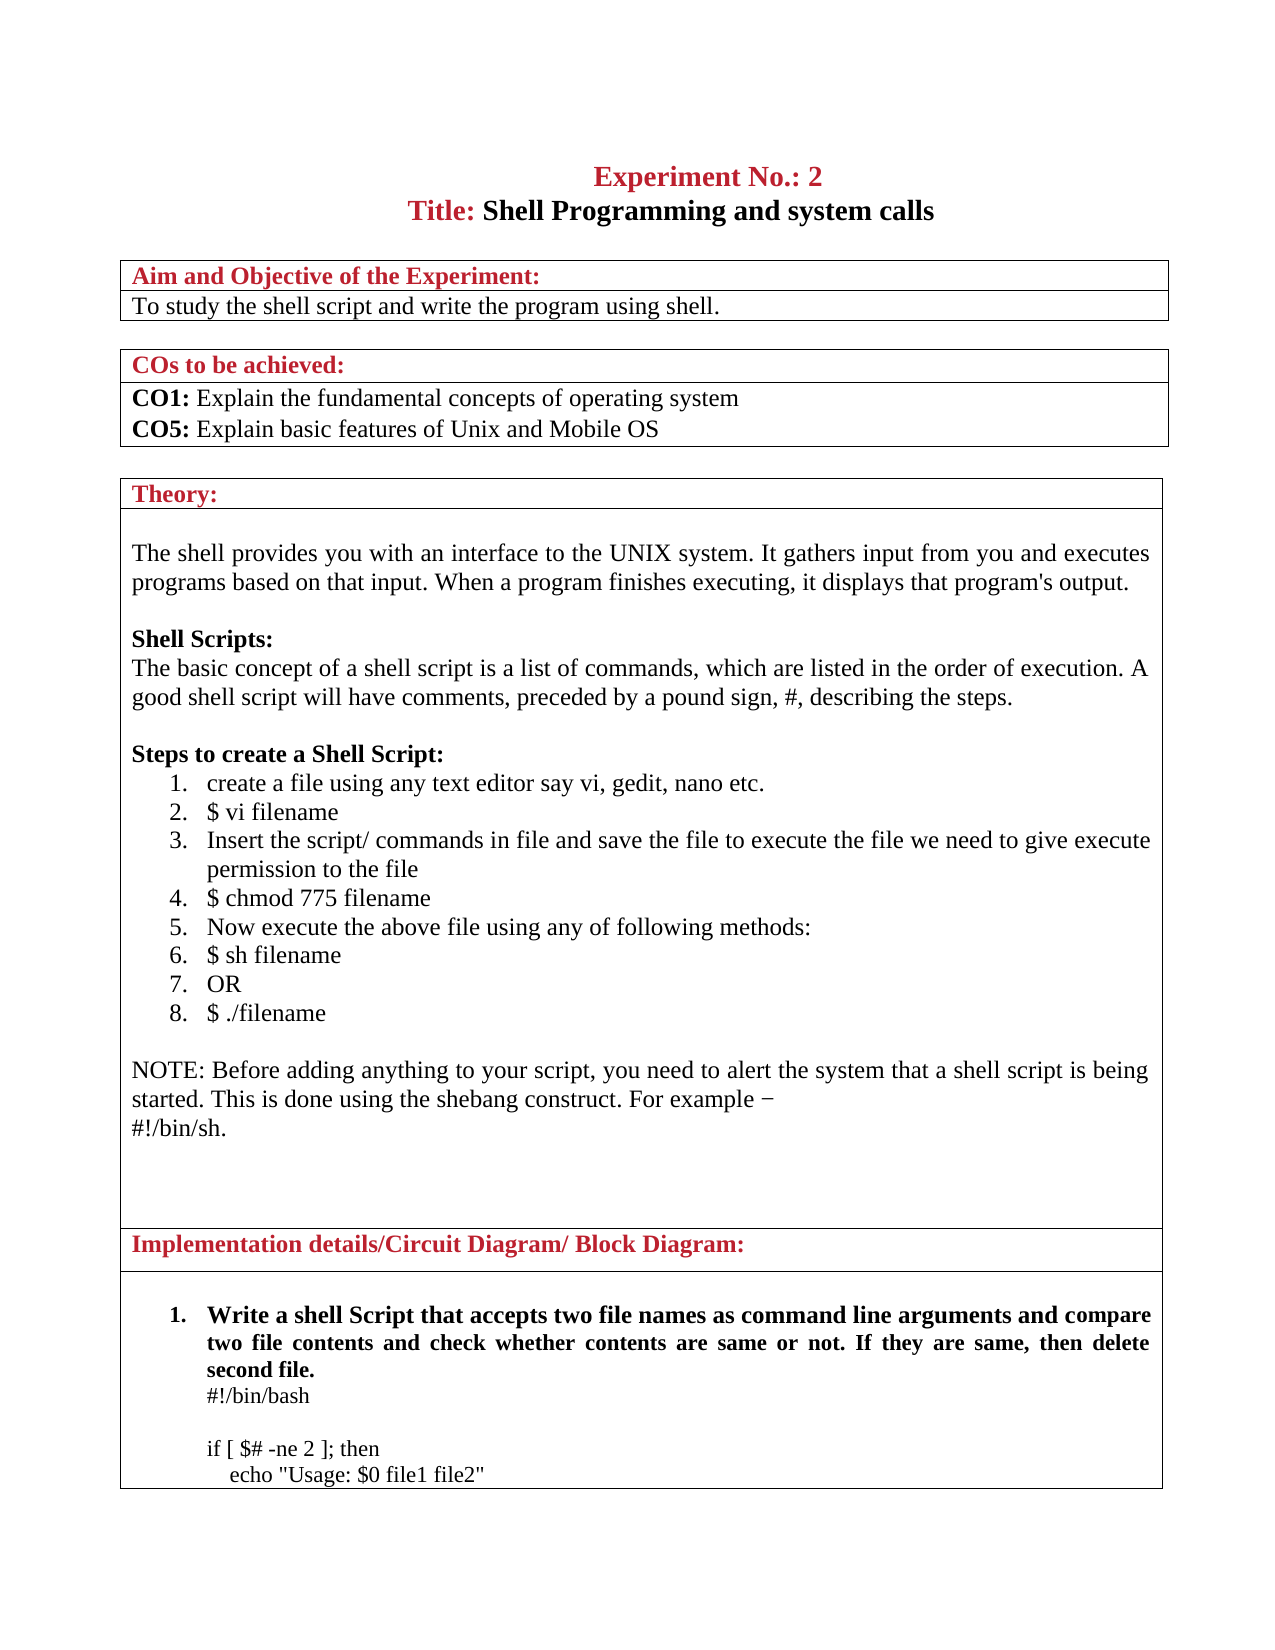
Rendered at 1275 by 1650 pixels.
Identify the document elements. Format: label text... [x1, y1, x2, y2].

table_cell CO1: Explain the fundamental concepts of operating system CO5: Explain basic features of Unix and Mobile OS [121, 383, 1168, 446]
text Experiment No.: 2 [150, 159, 1266, 193]
table_cell The shell provides you with an interface to the UNIX system. It gathers input from you and executes programs based on that input. When a program finishes executing, it displays that program's output. Shell Scripts: The basic concept of a shell script is a list of commands, which are listed in the order of execution. A good shell script will have comments, preceded by a pound sign, #, describing the steps. Steps to create a Shell Script: create a file using any text editor say vi, gedit, nano etc. $ vi filename Insert the script/ commands in file and save the file to execute the file we need to give execute permission to the file $ chmod 775 filename Now execute the above file using any of following methods: $ sh filename OR $ ./filename #!/bin/sh. [121, 509, 1162, 1228]
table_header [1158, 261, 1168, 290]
text Title: Shell Programming and system calls [76, 193, 1266, 226]
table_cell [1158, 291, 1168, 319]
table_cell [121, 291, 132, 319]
table_header COs to be achieved: [121, 350, 1168, 382]
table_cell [121, 1272, 1162, 1487]
table_cell Implementation details/Circuit Diagram/ Block Diagram: [121, 1229, 1162, 1271]
